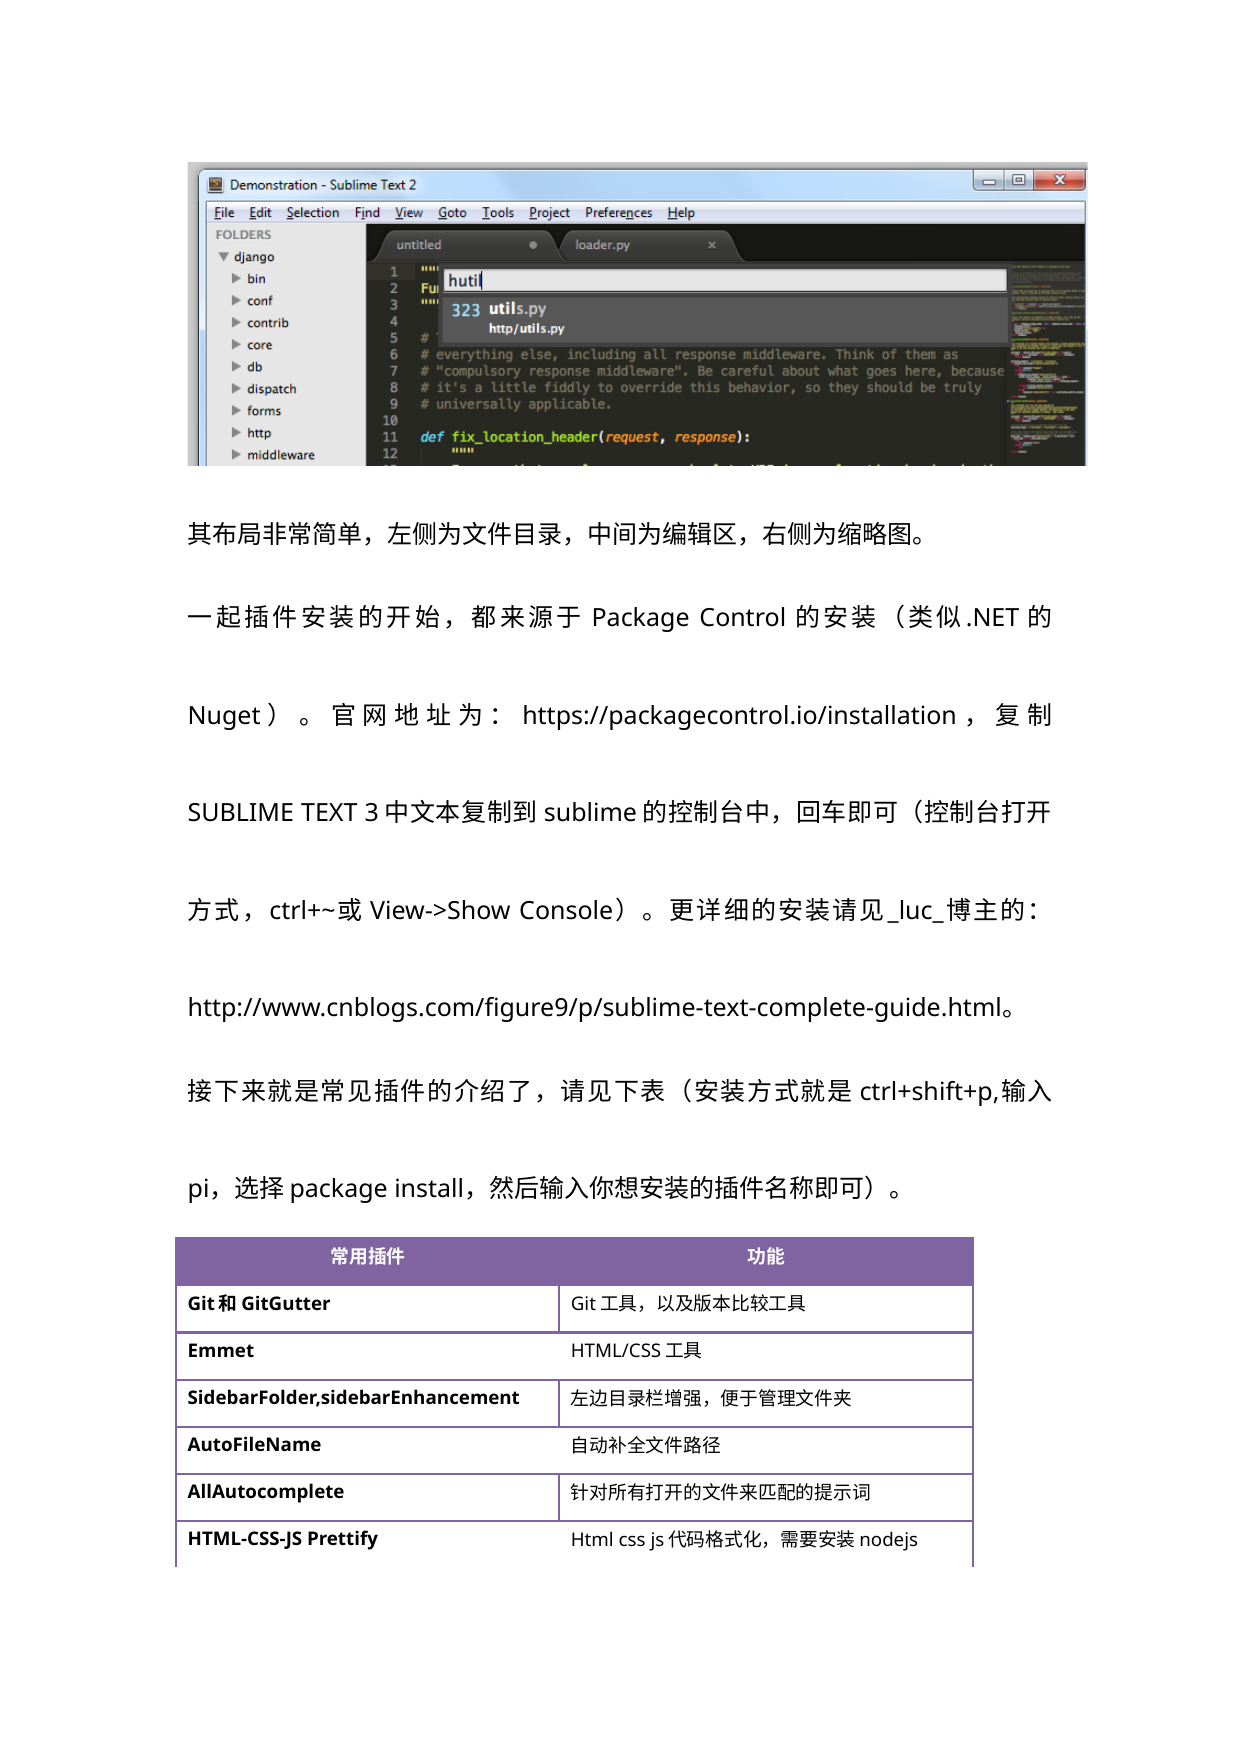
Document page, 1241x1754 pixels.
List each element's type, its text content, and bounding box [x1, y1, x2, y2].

table_cell 针对所有打开的文件来匹配的提示词 [560, 1475, 972, 1520]
table_cell Git工具，以及版本比较工具 [560, 1286, 972, 1331]
text 其布局非常简单，左侧为文件目录，中间为编辑区，右侧为缩略图。 [187, 500, 1053, 565]
text 接下来就是常见插件的介绍了，请见下表（安装方式就是ctrl+shift+p,输入pi，选择package install，然后输入你想安装的插件名称即可）。 [187, 1057, 1053, 1219]
picture [187, 162, 1088, 466]
table_cell SidebarFolder,sidebarEnhancement [177, 1381, 558, 1426]
table_header 常用插件 [177, 1239, 559, 1284]
table_header 功能 [559, 1239, 972, 1284]
table_cell Git和GitGutter [177, 1286, 558, 1331]
text 一起插件安装的开始，都来源于Package Control的安装（类似.NET的Nuget）。官网地址为：https://packagecontrol.io/installation，复制SUBLIME TEXT 3中文本复制到sublime的控制台中，回车即可（控制台打开方式，ctrl+~或View->Show Console）。更详细的安装请见_luc_博主的：http://www.cnblogs.com/figure9/p/sublime-text-complete-guide.html。 [187, 583, 1053, 1038]
table_cell AutoFileName [177, 1428, 559, 1473]
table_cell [559, 1522, 972, 1567]
table_cell Emmet [177, 1334, 559, 1378]
table_cell 左边目录栏增强，便于管理文件夹 [560, 1381, 972, 1426]
table_cell HTML/CSS工具 [559, 1334, 972, 1378]
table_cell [177, 1522, 559, 1567]
table_cell 自动补全文件路径 [559, 1428, 972, 1473]
table_cell AllAutocomplete [177, 1475, 558, 1520]
